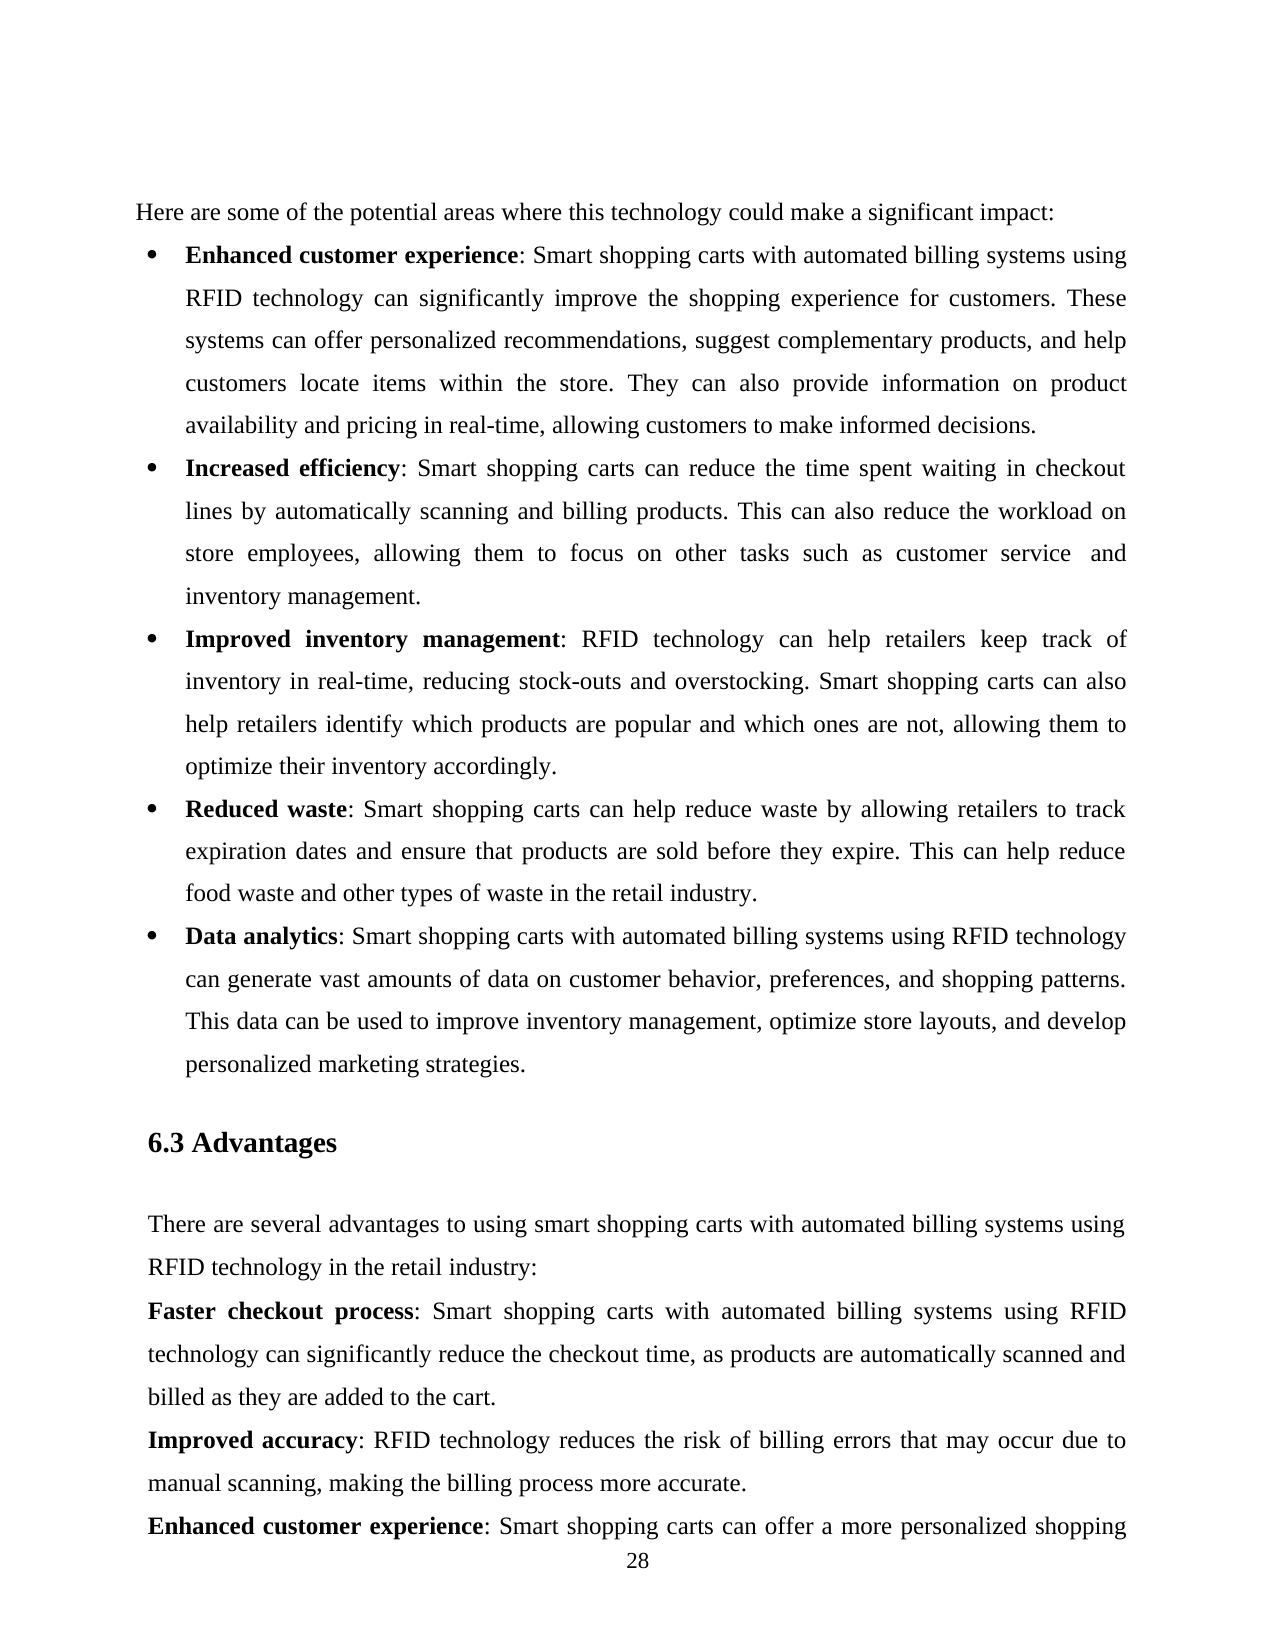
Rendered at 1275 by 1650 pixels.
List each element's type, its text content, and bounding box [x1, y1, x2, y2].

list Increased efficiency: Smart shopping carts can reduce the time spent waiting in checkout lines by automatically scanning and billing products. This can also reduce the workload on store employees, allowing them to focus on other tasks such as customer service and inventory management. [148, 453, 1127, 610]
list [148, 1511, 1127, 1540]
text Here are some of the potential areas where this technology could make a significant impact: [135, 197, 1127, 226]
list Data analytics: Smart shopping carts with automated billing systems using RFID technology can generate vast amounts of data on customer behavior, preferences, and shopping patterns. This data can be used to improve inventory management, optimize store layouts, and develop personalized marketing strategies. [148, 921, 1127, 1077]
list Reduced waste: Smart shopping carts can help reduce waste by allowing retailers to track expiration dates and ensure that products are sold before they expire. This can help reduce food waste and other types of waste in the retail industry. [148, 794, 1127, 907]
list Faster checkout process: Smart shopping carts with automated billing systems using RFID technology can significantly reduce the checkout time, as products are automatically scanned and billed as they are added to the cart. [148, 1296, 1127, 1411]
list Improved accuracy: RFID technology reduces the risk of billing errors that may occur due to manual scanning, making the billing process more accurate. [148, 1425, 1127, 1497]
text There are several advantages to using smart shopping carts with automated billing systems using RFID technology in the retail industry: [148, 1209, 1127, 1281]
list Enhanced customer experience: Smart shopping carts with automated billing systems using RFID technology can significantly improve the shopping experience for customers. These systems can offer personalized recommendations, suggest complementary products, and help customers locate items within the store. They can also provide information on product availability and pricing in real-time, allowing customers to make informed decisions. [148, 241, 1127, 439]
subtitle 6.3 Advantages [148, 1125, 1181, 1159]
list Improved inventory management: RFID technology can help retailers keep track of inventory in real-time, reducing stock-outs and overstocking. Smart shopping carts can also help retailers identify which products are popular and which ones are not, allowing them to optimize their inventory accordingly. [148, 624, 1127, 780]
